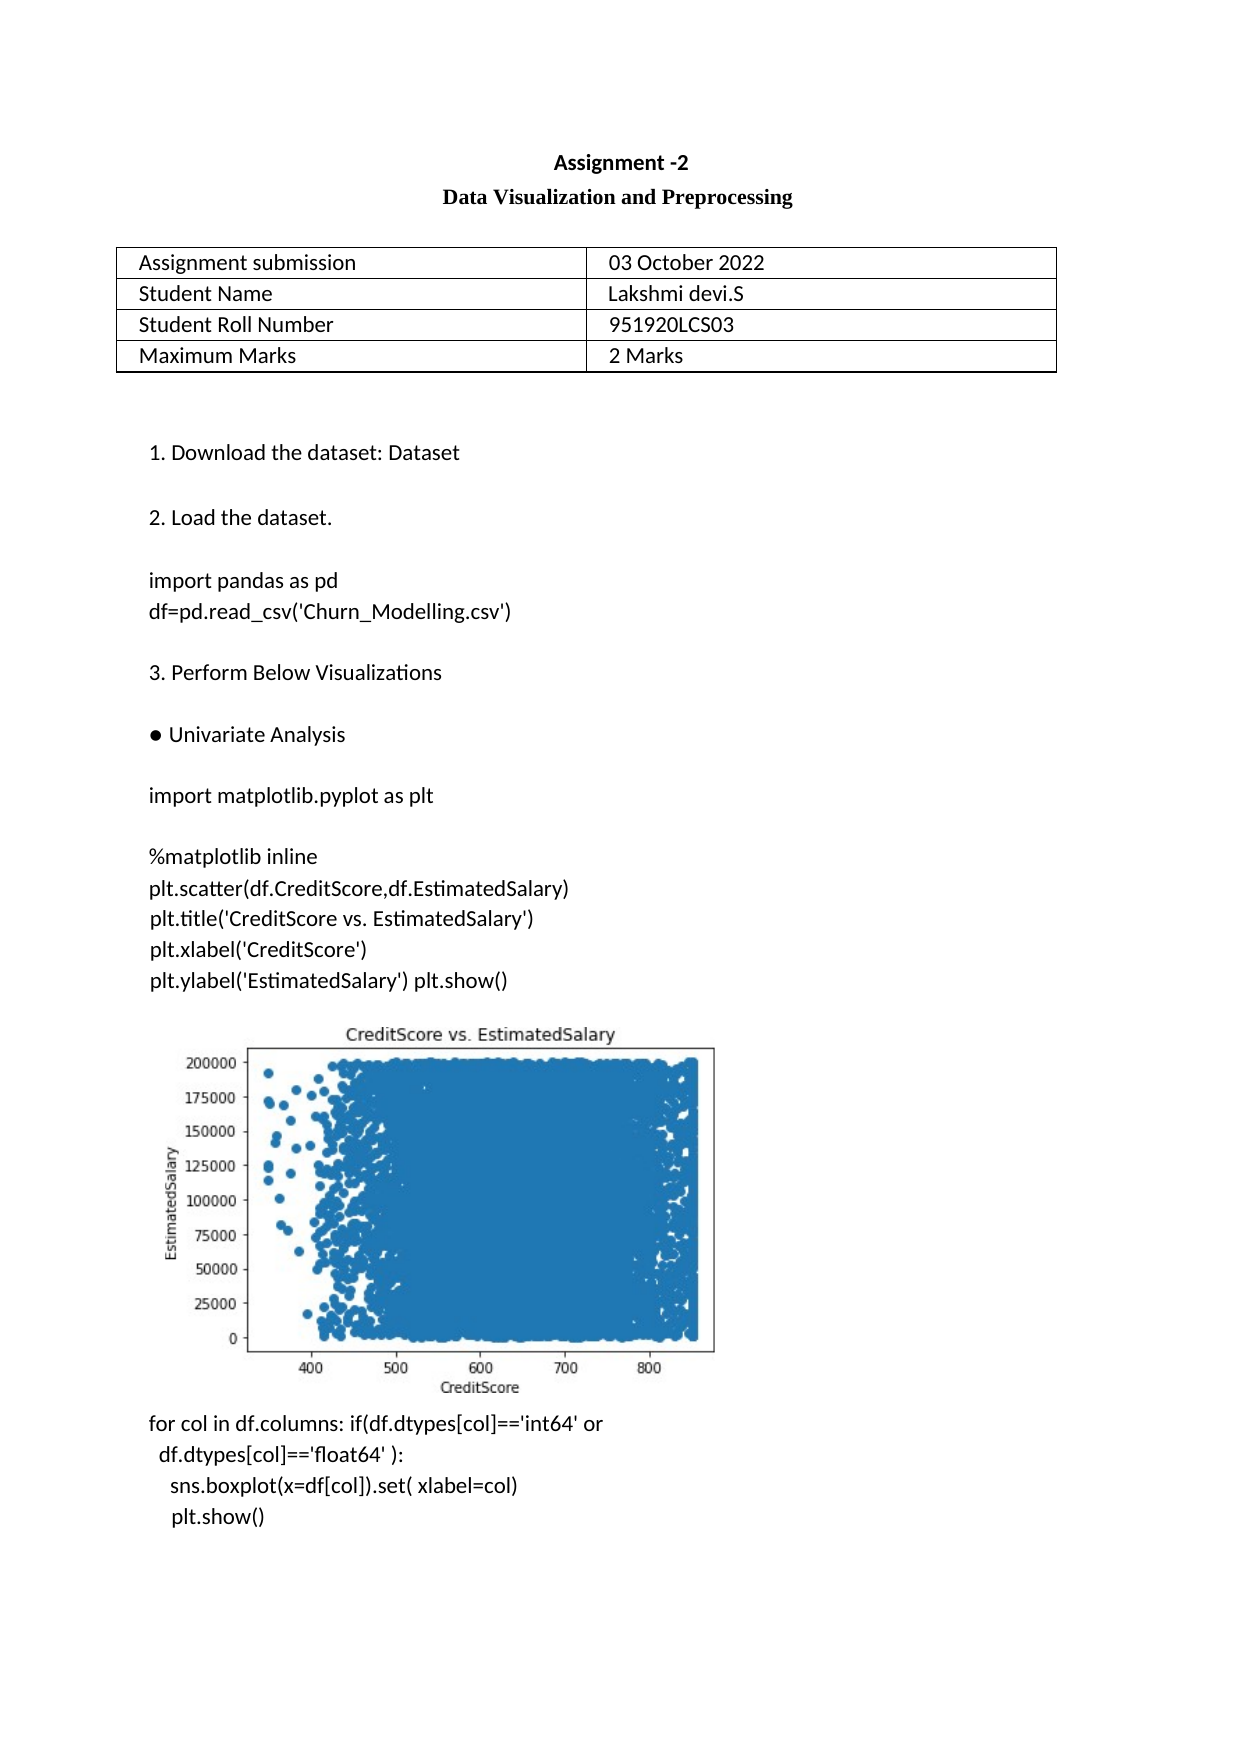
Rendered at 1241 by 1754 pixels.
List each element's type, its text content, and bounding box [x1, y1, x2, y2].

text %matplotlib inline [148, 842, 974, 871]
text Data Visualization and Preprocessing [442, 184, 798, 209]
picture [165, 1027, 715, 1393]
text Assignment -2 [442, 148, 798, 176]
text for col in df.columns: if(df.dtypes[col]=='int64' or df.dtypes[col]=='float64' ): [148, 1409, 664, 1468]
text plt.scatter(df.CreditScore,df.EstimatedSalary) plt.title('CreditScore vs. EstimatedSalary') plt.xlabel('CreditScore') plt.ylabel('EstimatedSalary') plt.show() [148, 874, 571, 994]
table_cell Maximum Marks [117, 341, 586, 371]
text ● Univariate Analysis [148, 720, 974, 748]
table_header 03 October 2022 [587, 248, 1056, 278]
text import pandas as pd [148, 566, 974, 594]
text sns.boxplot(x=df[col]).set( xlabel=col) plt.show() [170, 1471, 617, 1530]
table_cell 2 Marks [587, 341, 1056, 371]
list Load the dataset. [148, 503, 974, 532]
table_cell 951920LCS03 [587, 310, 1056, 340]
list Download the dataset: Dataset [148, 438, 974, 466]
table_cell Lakshmi devi.S [587, 279, 1056, 309]
table_cell Student Name [117, 279, 586, 309]
text import matplotlib.pyplot as plt [148, 781, 974, 809]
text df=pd.read_csv('Churn_Modelling.csv') [148, 597, 974, 625]
table_cell Student Roll Number [117, 310, 586, 340]
table_header Assignment submission [117, 248, 586, 278]
list Perform Below Visualizations [148, 658, 974, 686]
